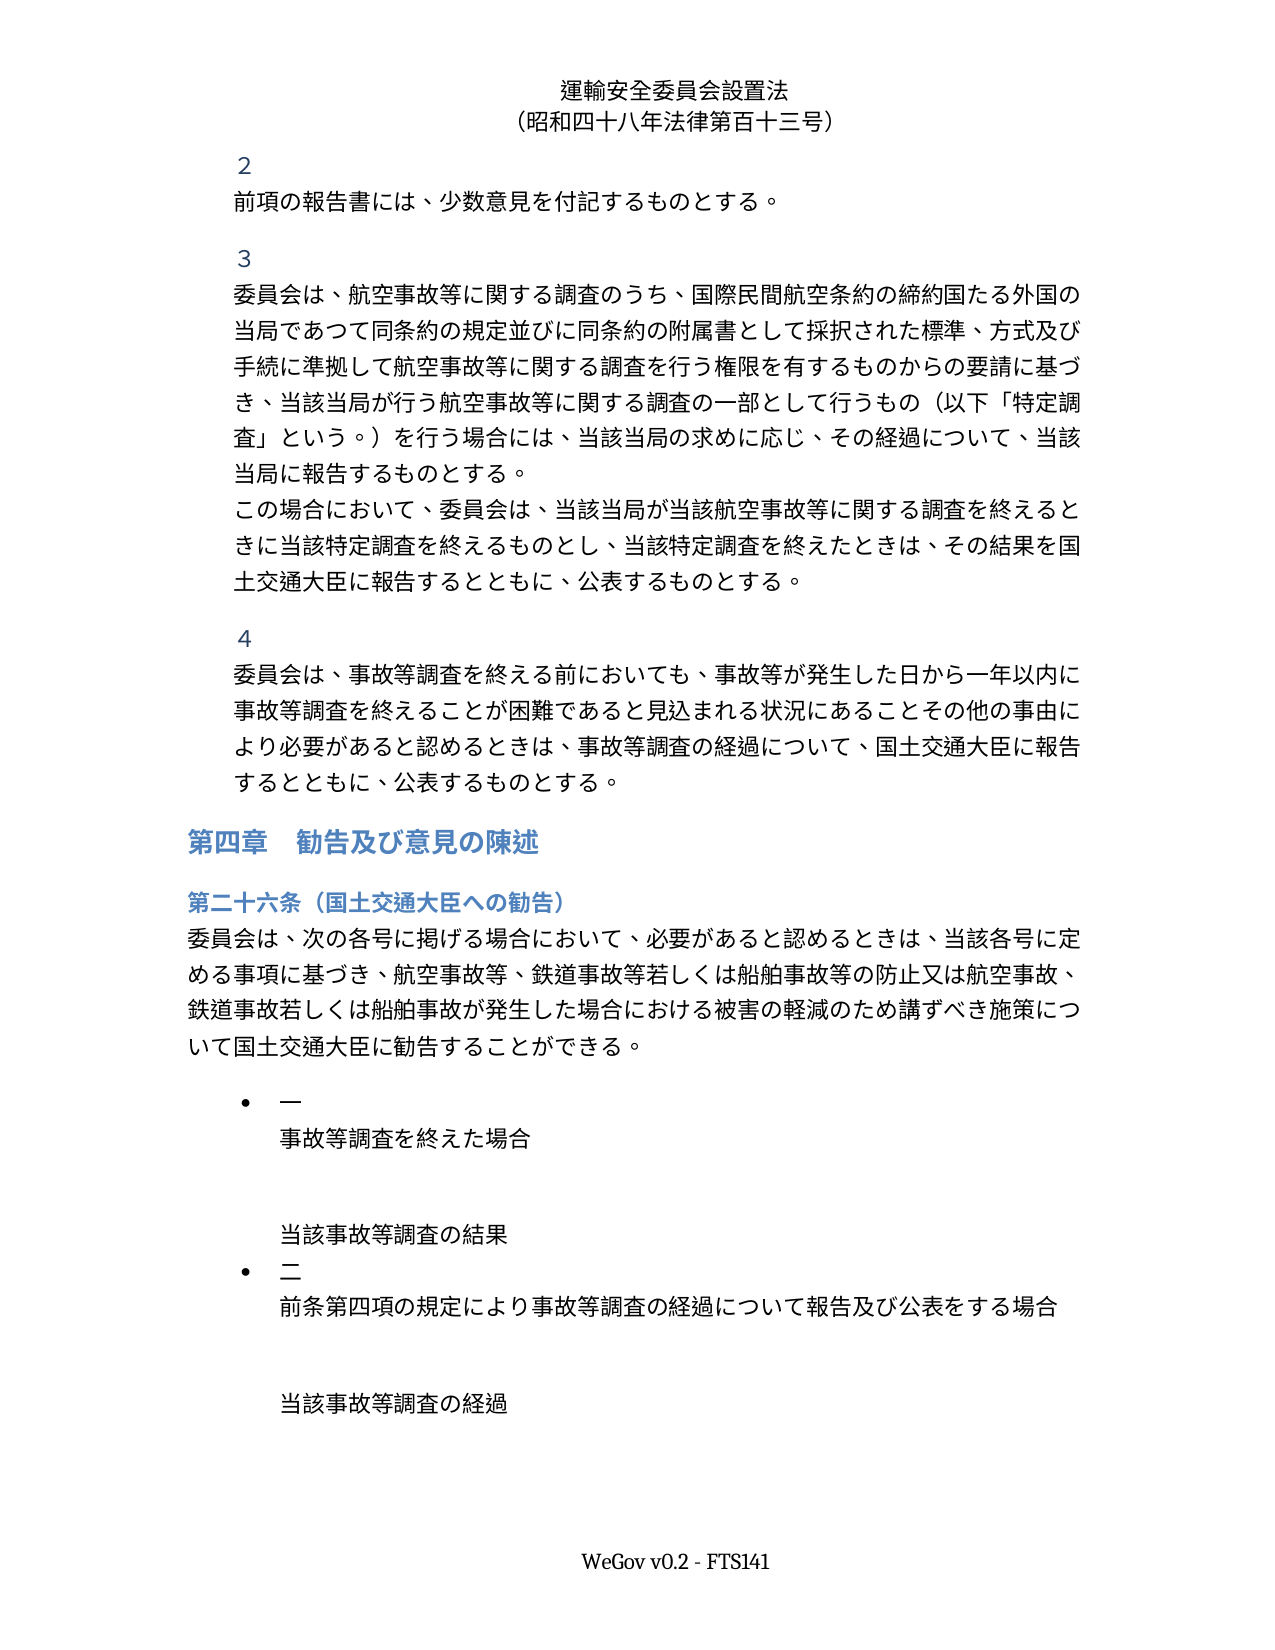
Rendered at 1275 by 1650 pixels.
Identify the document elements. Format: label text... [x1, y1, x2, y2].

subtitle 第二十六条（国土交通大臣への勧告） [187, 887, 1087, 918]
text 委員会は、次の各号に掲げる場合において、必要があると認めるときは、当該各号に定める事項に基づき、航空事故等、鉄道事故等若しくは船舶事故等の防止又は航空事故、鉄道事故若しくは船舶事故が発生した場合における被害の軽減のため講ずべき施策について国土交通大臣に勧告することができる。 [187, 923, 1087, 1062]
subtitle ４ [233, 623, 1087, 654]
text 前項の報告書には、少数意見を付記するものとする。 [233, 186, 1087, 217]
subtitle 第四章 勧告及び意見の陳述 [187, 823, 1087, 860]
list 一 事故等調査を終えた場合 当該事故等調査の結果 [242, 1087, 1087, 1251]
subtitle ２ [233, 150, 1087, 181]
text 委員会は、事故等調査を終える前においても、事故等が発生した日から一年以内に事故等調査を終えることが困難であると見込まれる状況にあることその他の事由により必要があると認めるときは、事故等調査の経過について、国土交通大臣に報告するとともに、公表するものとする。 [233, 659, 1087, 798]
list 二 前条第四項の規定により事故等調査の経過について報告及び公表をする場合 当該事故等調査の経過 [242, 1255, 1087, 1419]
subtitle ３ [233, 243, 1087, 274]
text 委員会は、航空事故等に関する調査のうち、国際民間航空条約の締約国たる外国の当局であつて同条約の規定並びに同条約の附属書として採択された標準、方式及び手続に準拠して航空事故等に関する調査を行う権限を有するものからの要請に基づき、当該当局が行う航空事故等に関する調査の一部として行うもの（以下「特定調査」という。）を行う場合には、当該当局の求めに応じ、その経過について、当該当局に報告するものとする。 この場合において、委員会は、当該当局が当該航空事故等に関する調査を終えるときに当該特定調査を終えるものとし、当該特定調査を終えたときは、その結果を国土交通大臣に報告するとともに、公表するものとする。 [233, 279, 1087, 597]
